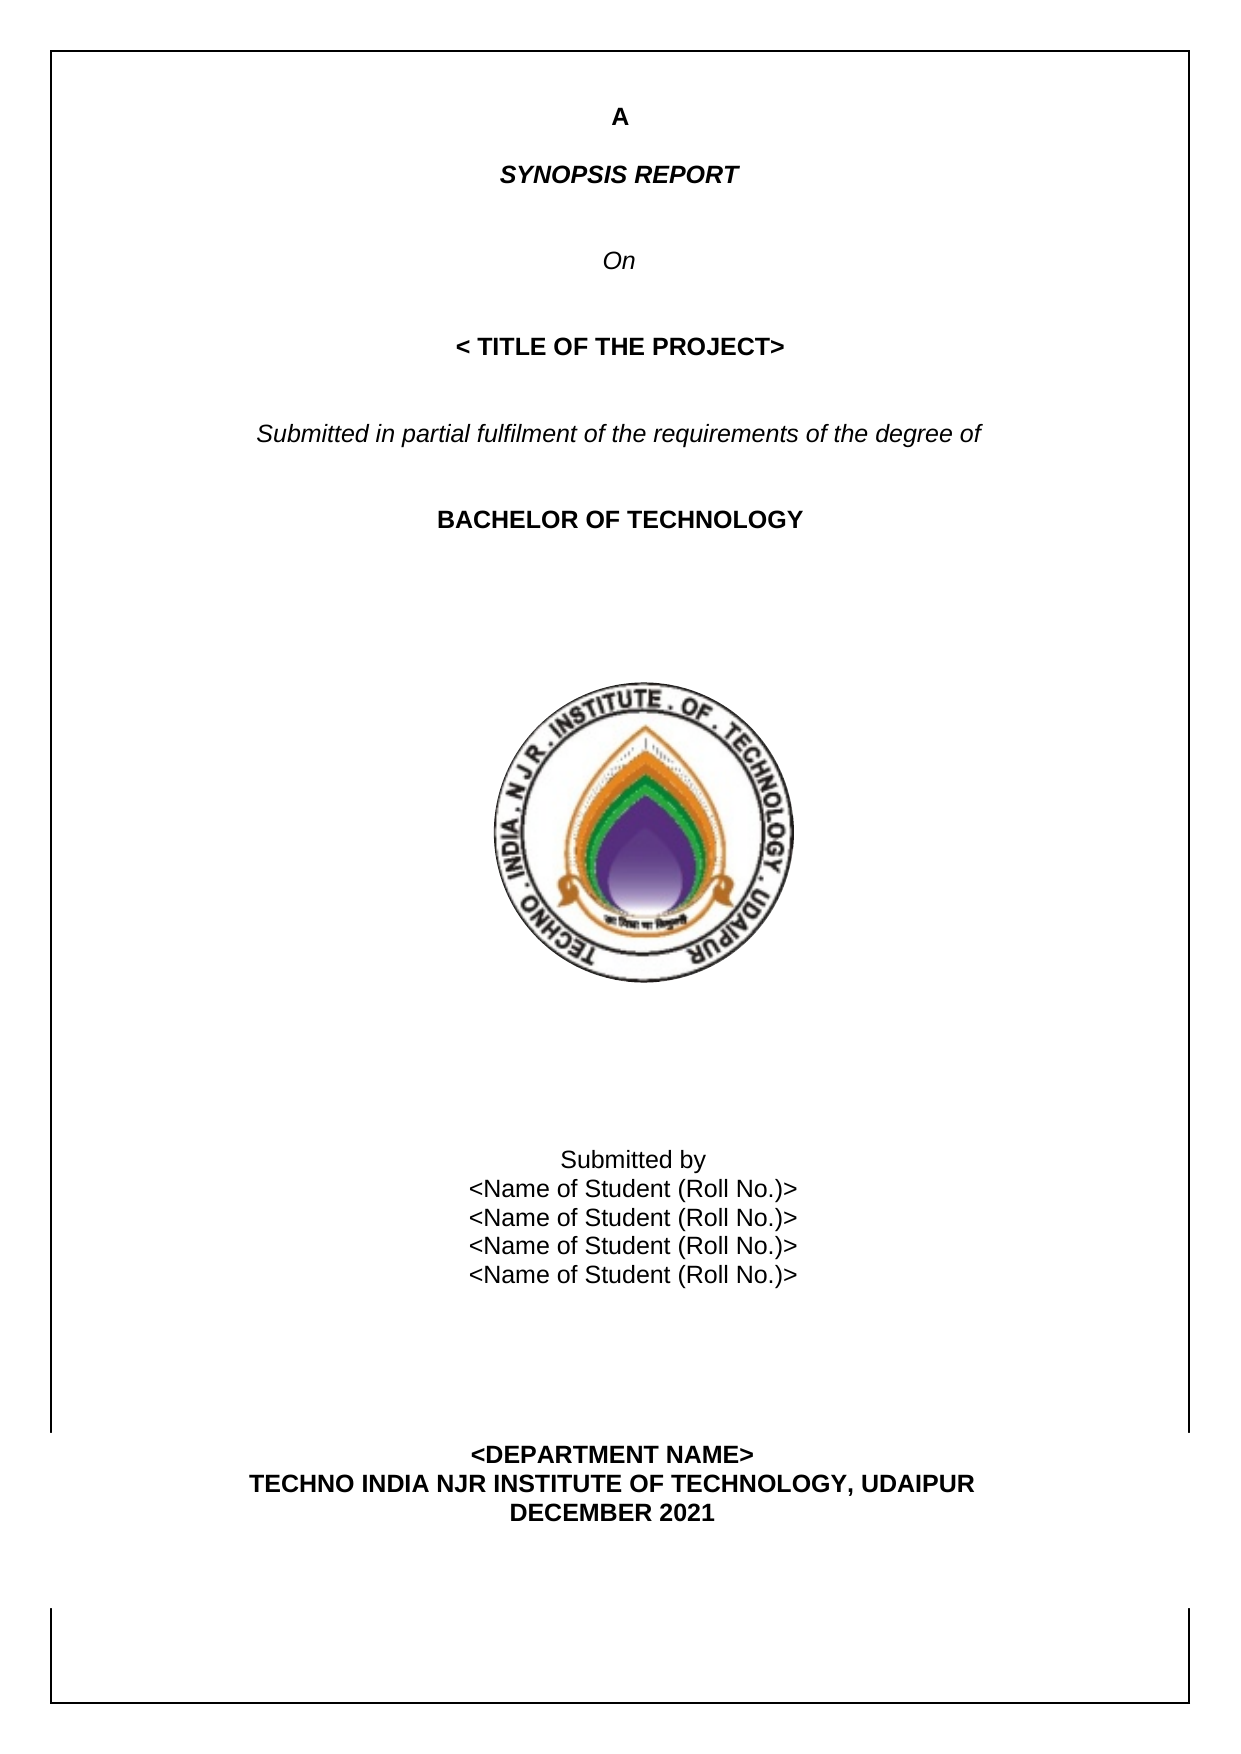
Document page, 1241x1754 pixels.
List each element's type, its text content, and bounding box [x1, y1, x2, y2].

text SYNOPSIS REPORT [150, 160, 1090, 188]
text < TITLE OF THE PROJECT> [150, 332, 1090, 361]
text On [150, 246, 1090, 275]
text Submitted in partial fulfilment of the requirements of the degree of [150, 418, 1090, 447]
text BACHELOR OF TECHNOLOGY [150, 505, 1090, 533]
text A [150, 102, 1090, 131]
picture [493, 682, 794, 983]
